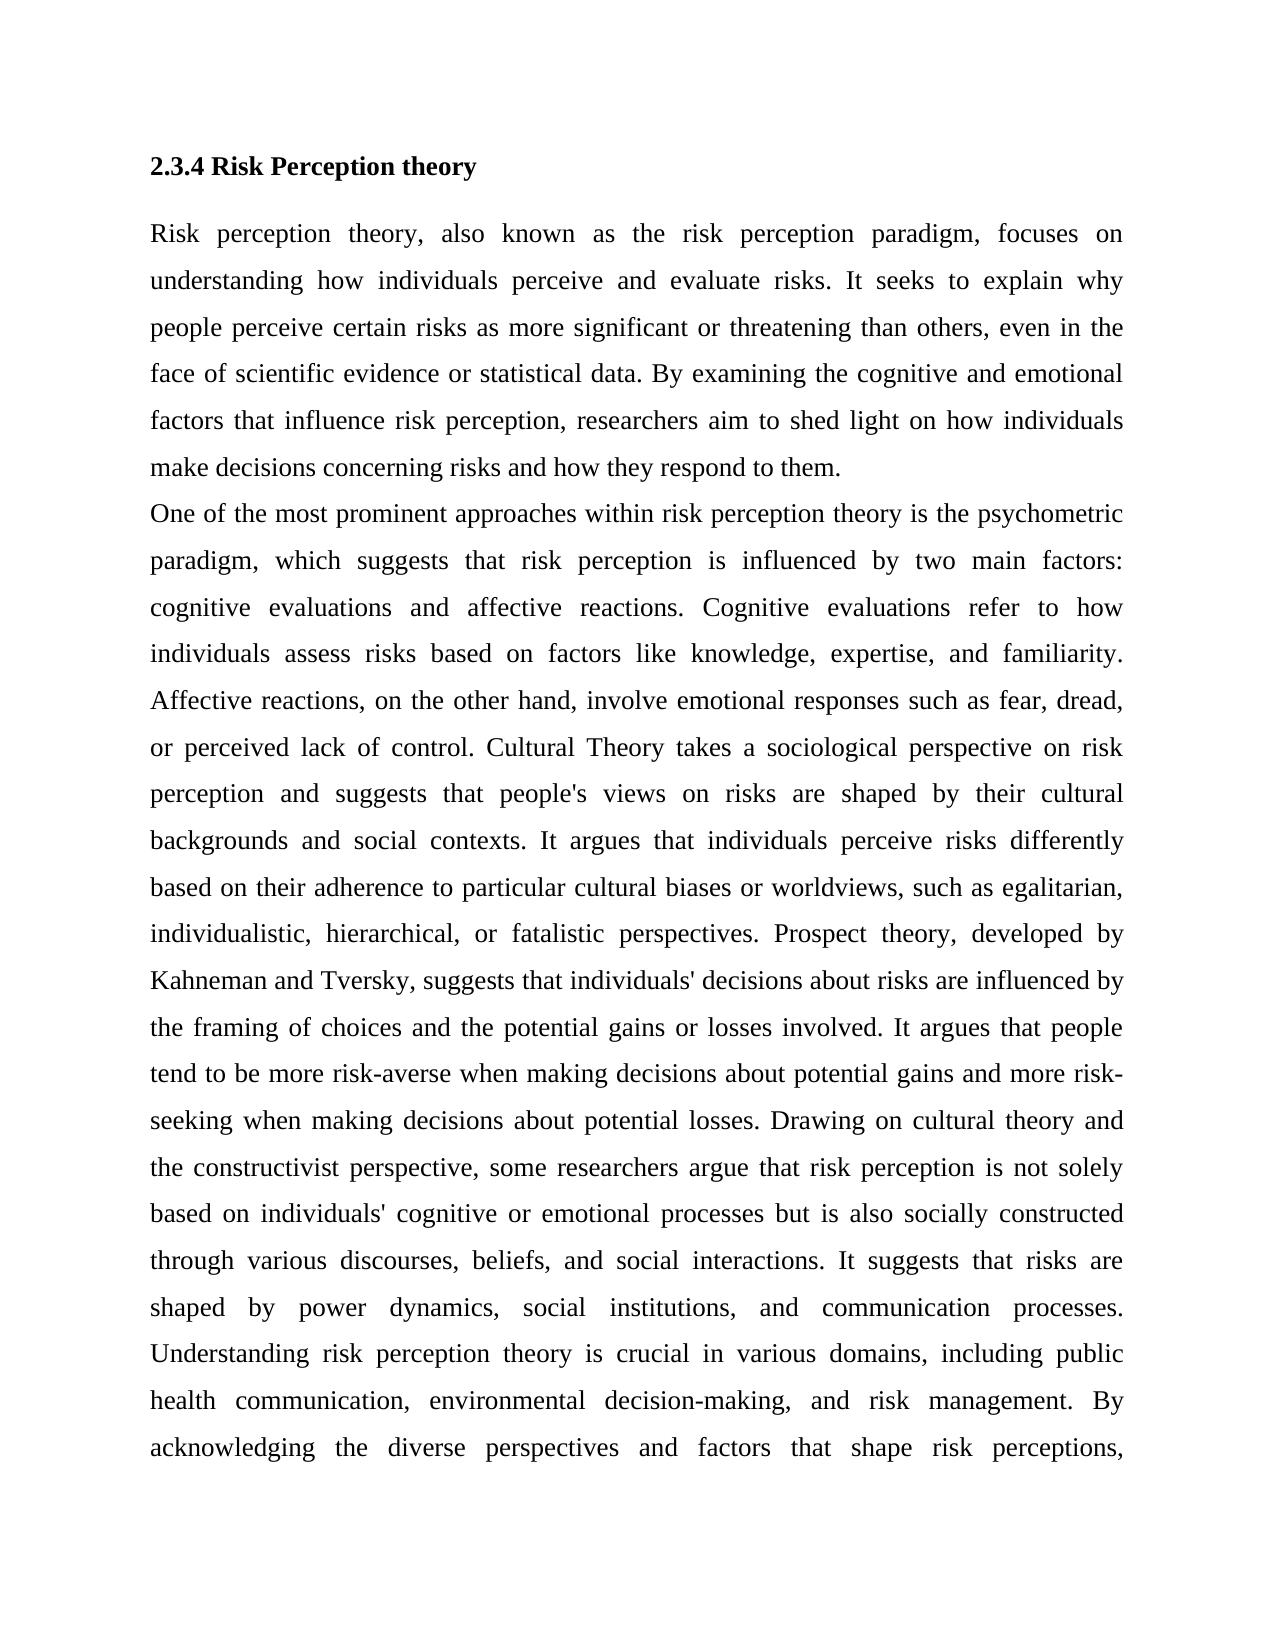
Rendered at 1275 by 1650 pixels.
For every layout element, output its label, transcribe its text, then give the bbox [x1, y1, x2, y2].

text Risk perception theory, also known as the risk perception paradigm, focuses on understanding how individuals perceive and evaluate risks. It seeks to explain why people perceive certain risks as more significant or threatening than others, even in the face of scientific evidence or statistical data. By examining the cognitive and emotional factors that influence risk perception, researchers aim to shed light on how individuals make decisions concerning risks and how they respond to them. [150, 217, 1125, 482]
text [150, 497, 1125, 1462]
text 2.3.4 Risk Perception theory [150, 150, 1125, 181]
